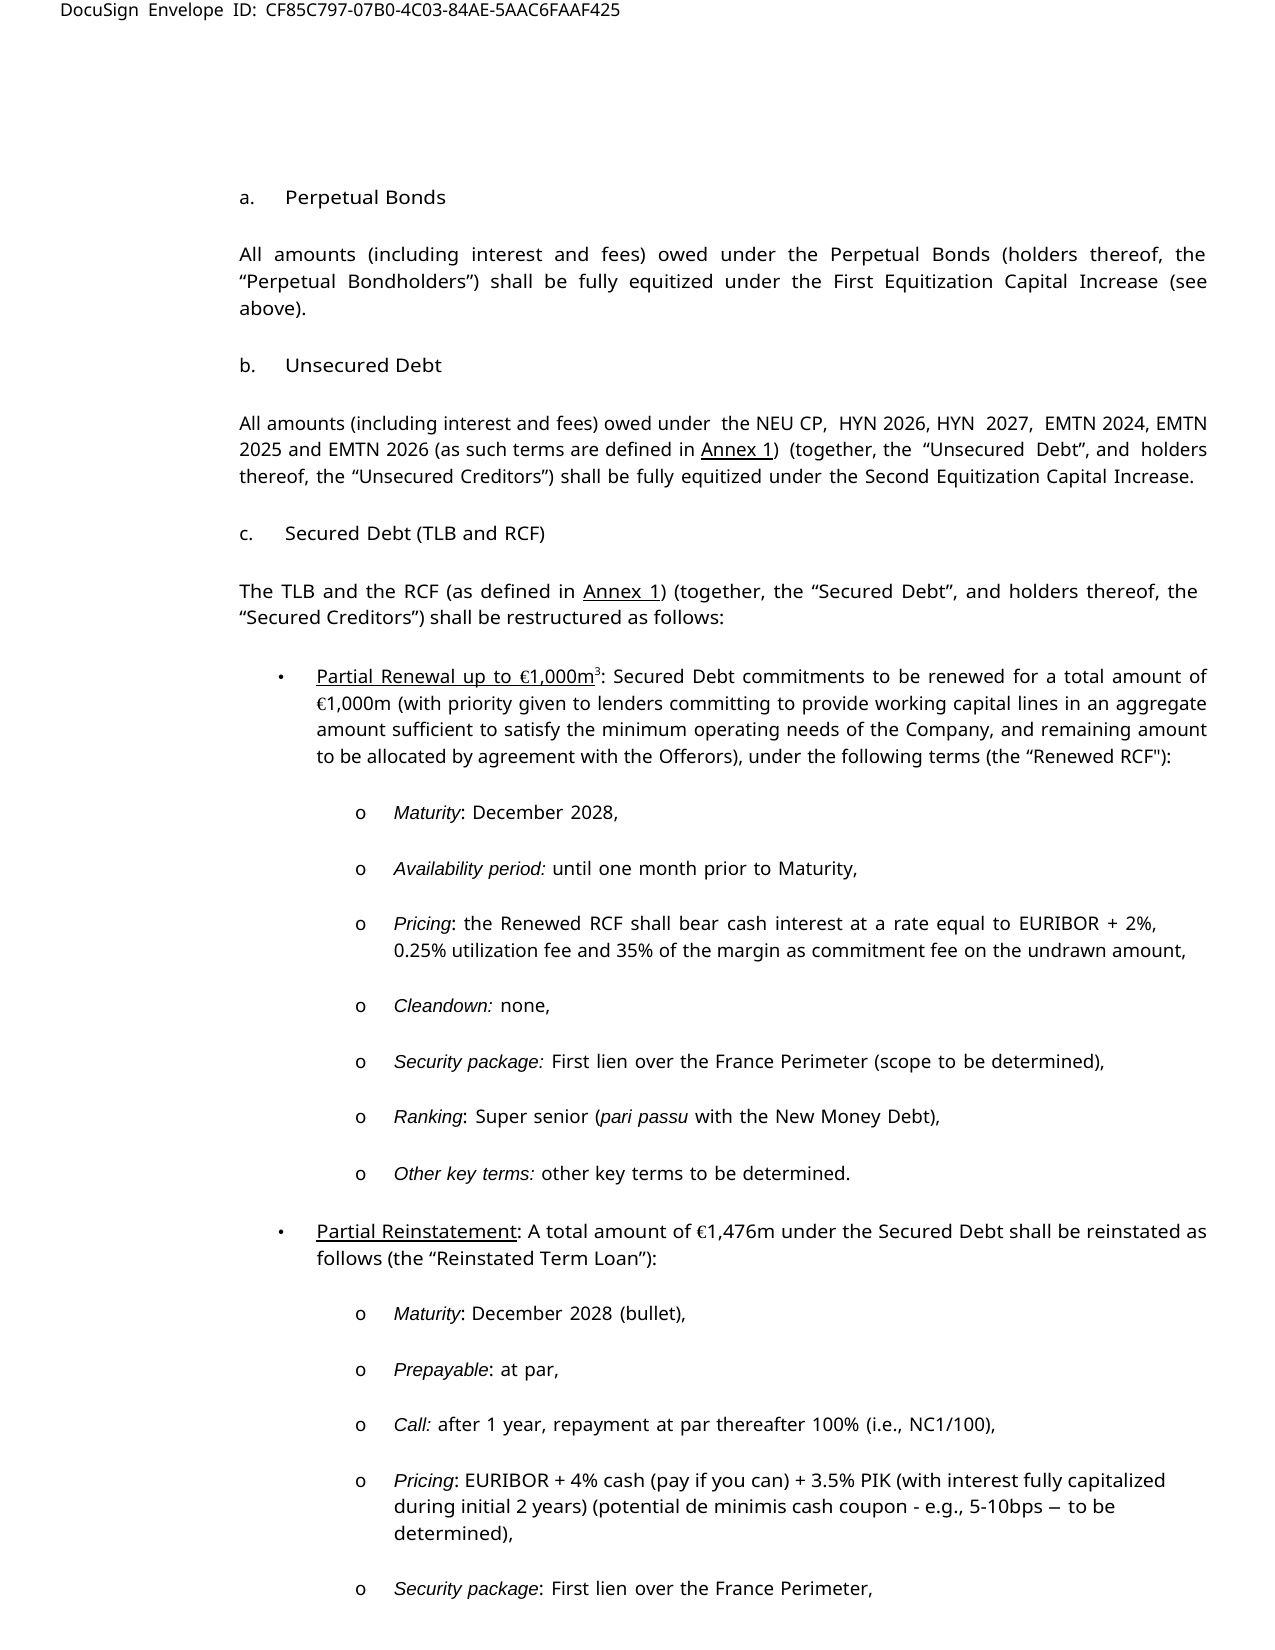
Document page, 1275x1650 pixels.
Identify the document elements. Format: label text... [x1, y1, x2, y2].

text All amounts (including interest and fees) owed under the NEU CP, HYN 2026, HYN 2027, EMTN 2024, EMTN 2025 and EMTN 2026 (as such terms are defined in Annex 1) (together, the “Unsecured Debt”, and holders thereof, the “Unsecured Creditors”) shall be fully equitized under the Second Equitization Capital Increase. [239, 410, 1208, 489]
list Pricing: EURIBOR + 4% cash (pay if you can) + 3.5% PIK (with interest fully capitalized during initial 2 years) (potential de minimis cash coupon - e.g., 5-10bps – to be determined), [355, 1467, 1207, 1545]
list Partial Renewal up to €1,000m3: Secured Debt commitments to be renewed for a total amount of €1,000m (with priority given to lenders committing to provide working capital lines in an aggregate amount sufficient to satisfy the minimum operating needs of the Company, and remaining amount to be allocated by agreement with the Offerors), under the following terms (the “Renewed RCF"): [278, 663, 1208, 769]
list Perpetual Bonds [239, 184, 1225, 210]
list Cleandown: none, [355, 993, 1225, 1018]
list Other key terms: other key terms to be determined. [355, 1160, 1225, 1185]
list Pricing: the Renewed RCF shall bear cash interest at a rate equal to EURIBOR + 2%, 0.25% utilization fee and 35% of the margin as commitment fee on the undrawn amount, [355, 911, 1207, 962]
list Availability period: until one month prior to Maturity, [355, 855, 1225, 880]
list Maturity: December 2028 (bullet), [355, 1301, 1225, 1326]
text All amounts (including interest and fees) owed under the Perpetual Bonds (holders thereof, the “Perpetual Bondholders”) shall be fully equitized under the First Equitization Capital Increase (see above). [239, 242, 1208, 321]
list Unsecured Debt [239, 353, 1225, 378]
list Prepayable: at par, [355, 1357, 1225, 1382]
list Maturity: December 2028, [355, 799, 1225, 825]
list Security package: First lien over the France Perimeter, [355, 1575, 1225, 1601]
list Ranking: Super senior (pari passu with the New Money Debt), [355, 1104, 1225, 1129]
list Security package: First lien over the France Perimeter (scope to be determined), [355, 1048, 1225, 1074]
text The TLB and the RCF (as defined in Annex 1) (together, the “Secured Debt”, and holders thereof, the “Secured Creditors”) shall be restructured as follows: [239, 578, 1198, 630]
list Secured Debt (TLB and RCF) [239, 520, 1225, 546]
list Call: after 1 year, repayment at par thereafter 100% (i.e., NC1/100), [355, 1412, 1225, 1437]
list Partial Reinstatement: A total amount of €1,476m under the Secured Debt shall be reinstated as follows (the “Reinstated Term Loan”): [278, 1219, 1207, 1270]
